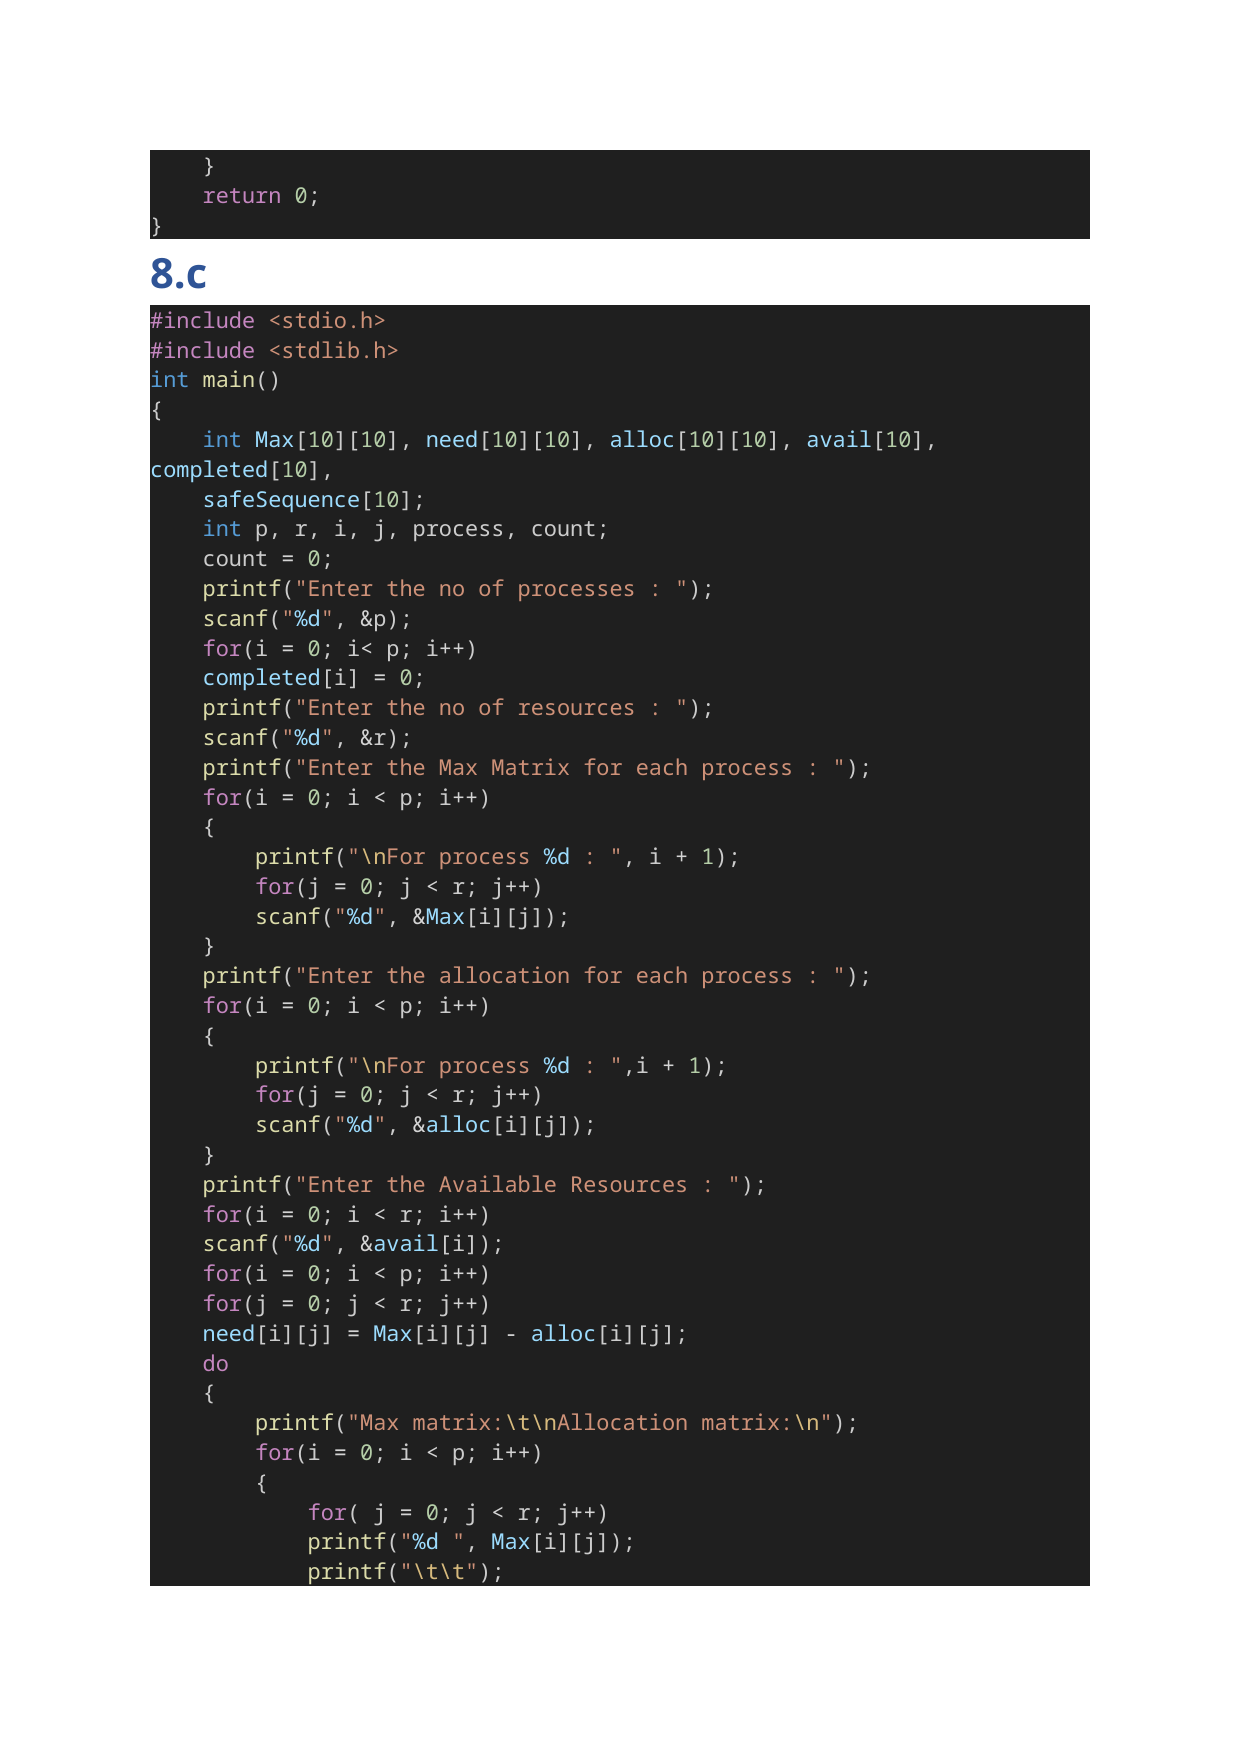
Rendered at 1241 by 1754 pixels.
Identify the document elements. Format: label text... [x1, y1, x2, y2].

text for(i = 0; i < p; i++) [150, 1437, 1090, 1467]
text int p, r, i, j, process, count; [150, 513, 1090, 543]
text #include <stdio.h> [150, 305, 1090, 334]
text scanf("%d", &Max[i][j]); [150, 901, 1090, 930]
text return 0; [150, 180, 1090, 209]
text count = 0; [150, 543, 1090, 573]
text printf("Enter the no of resources : "); [150, 692, 1090, 722]
text scanf("%d", &p); [150, 603, 1090, 632]
text for(i = 0; i < p; i++) [150, 990, 1090, 1020]
text printf("Enter the no of processes : "); [150, 573, 1090, 603]
text printf("\nFor process %d : ",i + 1); [150, 1049, 1090, 1079]
text printf("\t\t"); [150, 1556, 1090, 1586]
text { [150, 1377, 1090, 1407]
text safeSequence[10]; [150, 483, 1090, 513]
text for(i = 0; i< p; i++) [150, 632, 1090, 662]
text } [150, 1139, 1090, 1169]
text int main() [150, 364, 1090, 394]
text scanf("%d", &r); [150, 722, 1090, 752]
text for(i = 0; i < p; i++) [150, 1258, 1090, 1288]
text for(i = 0; i < p; i++) [150, 781, 1090, 811]
text printf("\nFor process %d : ", i + 1); [150, 841, 1090, 871]
text for( j = 0; j < r; j++) [150, 1496, 1090, 1526]
text } [150, 209, 1090, 239]
text } [150, 150, 1090, 180]
text for(j = 0; j < r; j++) [150, 871, 1090, 901]
text printf("Enter the allocation for each process : "); [150, 960, 1090, 990]
subtitle 8.c [150, 243, 1090, 300]
text { [150, 1467, 1090, 1496]
text for(j = 0; j < r; j++) [150, 1288, 1090, 1318]
text printf("Enter the Max Matrix for each process : "); [150, 752, 1090, 781]
text { [150, 394, 1090, 424]
text printf("Max matrix:\t\nAllocation matrix:\n"); [150, 1407, 1090, 1437]
text for(i = 0; i < r; i++) [150, 1198, 1090, 1228]
text printf("Enter the Available Resources : "); [150, 1169, 1090, 1198]
text { [150, 811, 1090, 841]
text scanf("%d", &avail[i]); [150, 1228, 1090, 1258]
text printf("%d ", Max[i][j]); [150, 1526, 1090, 1556]
text do [150, 1347, 1090, 1377]
text #include <stdlib.h> [150, 334, 1090, 364]
text for(j = 0; j < r; j++) [150, 1079, 1090, 1109]
text int Max[10][10], need[10][10], alloc[10][10], avail[10], completed[10], [150, 424, 1090, 483]
text { [150, 1020, 1090, 1049]
text completed[i] = 0; [150, 662, 1090, 692]
text need[i][j] = Max[i][j] - alloc[i][j]; [150, 1318, 1090, 1347]
text } [150, 930, 1090, 960]
text scanf("%d", &alloc[i][j]); [150, 1109, 1090, 1139]
